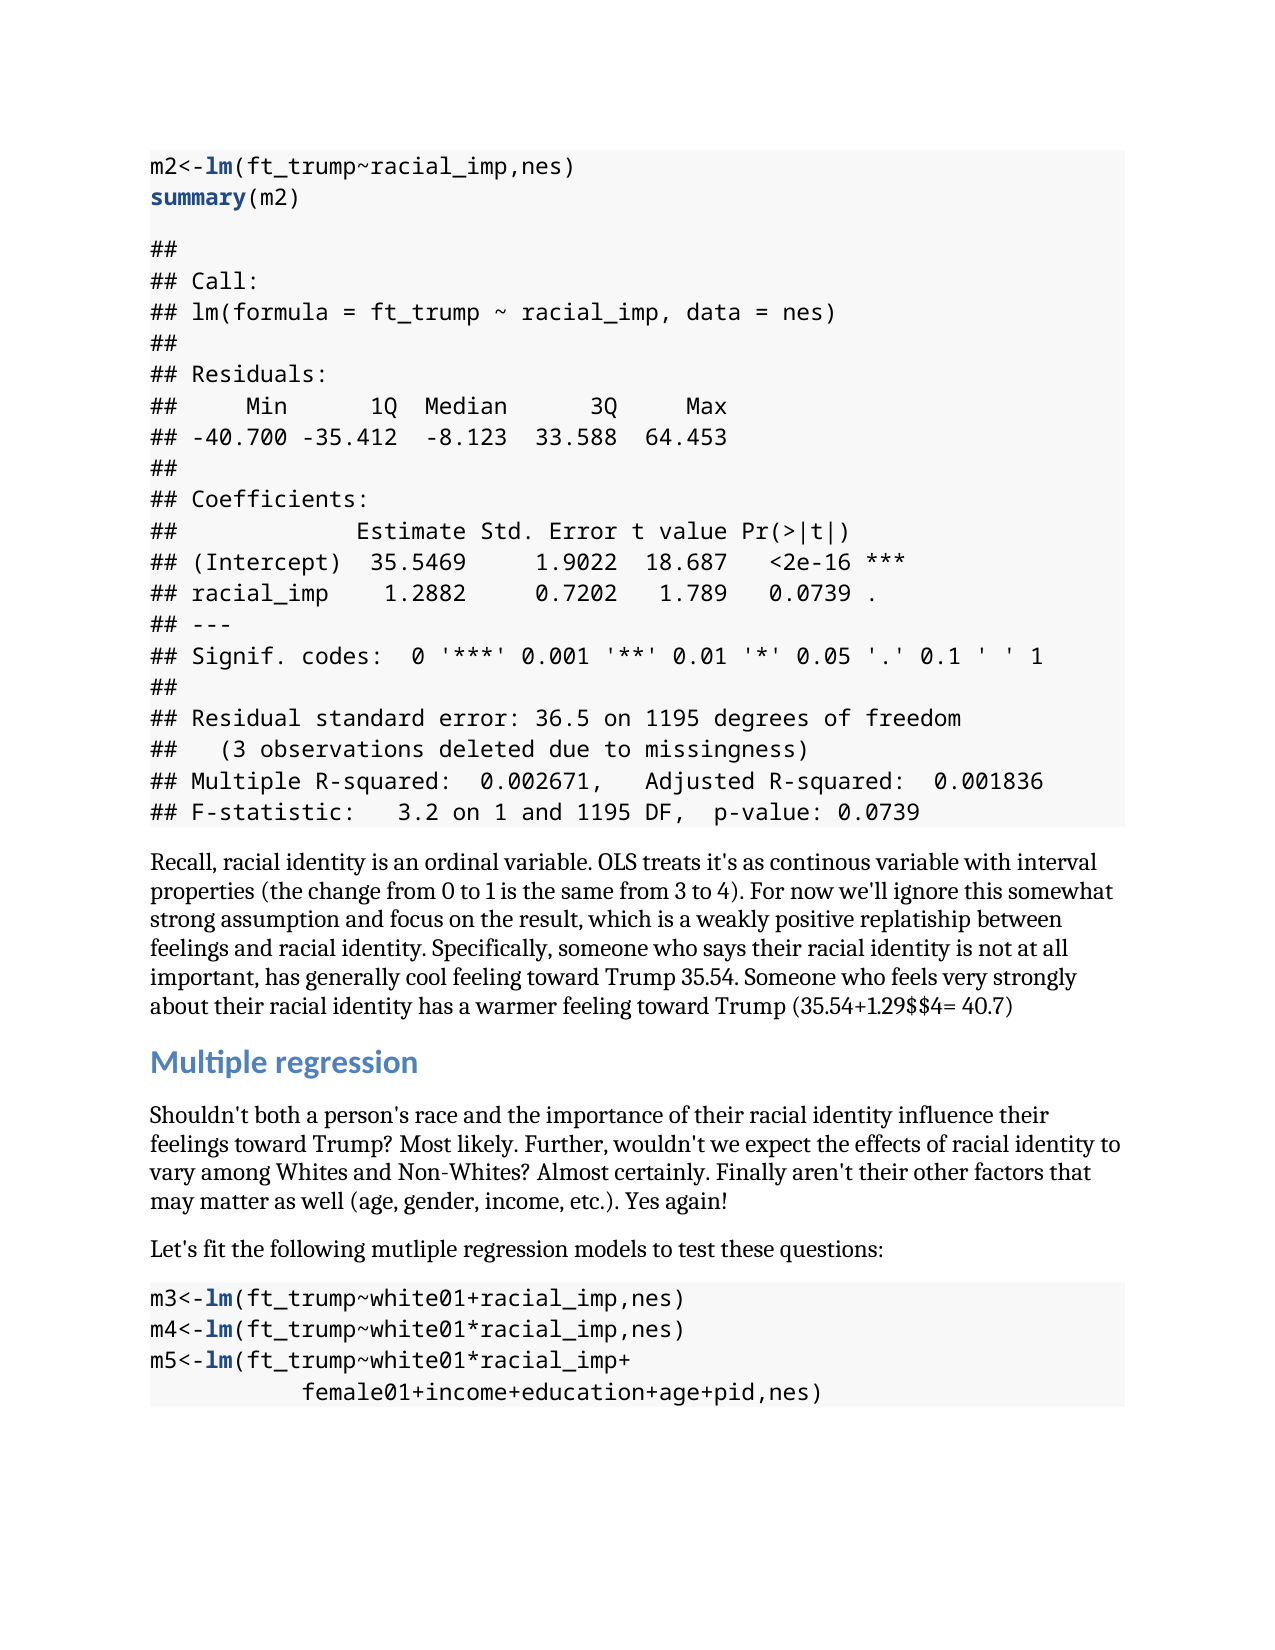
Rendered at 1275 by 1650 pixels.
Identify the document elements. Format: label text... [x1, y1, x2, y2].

text Let's fit the following mutliple regression models to test these questions: [150, 1234, 1125, 1263]
text m2<-lm(ft_trump~racial_imp,nes) summary(m2) [301, 150, 1125, 212]
text Recall, racial identity is an ordinal variable. OLS treats it's as continous variable with interval properties (the change from 0 to 1 is the same from 3 to 4). For now we'll ignore this somewhat strong assumption and focus on the result, which is a weakly positive replatiship between feelings and racial identity. Specifically, someone who says their racial identity is not at all important, has generally cool feeling toward Trump 35.54. Someone who feels very strongly about their racial identity has a warmer feeling toward Trump (35.54+1.29$$4= 40.7) [150, 848, 1125, 1020]
subtitle Multiple regression [150, 1041, 1125, 1082]
text m3<-lm(ft_trump~white01+racial_imp,nes) m4<-lm(ft_trump~white01*racial_imp,nes) m5<-lm(ft_trump~white01*racial_imp+ female01+income+education+age+pid,nes) [150, 1282, 1125, 1407]
text Shouldn't both a person's race and the importance of their racial identity influence their feelings toward Trump? Most likely. Further, wouldn't we expect the effects of racial identity to vary among Whites and Non-Whites? Almost certainly. Finally aren't their other factors that may matter as well (age, gender, income, etc.). Yes again! [150, 1101, 1125, 1216]
text ## ## Call: ## lm(formula = ft_trump ~ racial_imp, data = nes) ## ## Residuals: ## Min 1Q Median 3Q Max ## -40.700 -35.412 -8.123 33.588 64.453 ## ## Coefficients: ## Estimate Std. Error t value Pr(>|t|) ## (Intercept) 35.5469 1.9022 18.687 <2e-16 *** ## racial_imp 1.2882 0.7202 1.789 0.0739 . ## --- ## Signif. codes: 0 '***' 0.001 '**' 0.01 '*' 0.05 '.' 0.1 ' ' 1 ## ## Residual standard error: 36.5 on 1195 degrees of freedom ## (3 observations deleted due to missingness) ## Multiple R-squared: 0.002671, Adjusted R-squared: 0.001836 ## F-statistic: 3.2 on 1 and 1195 DF, p-value: 0.0739 [150, 233, 1125, 827]
